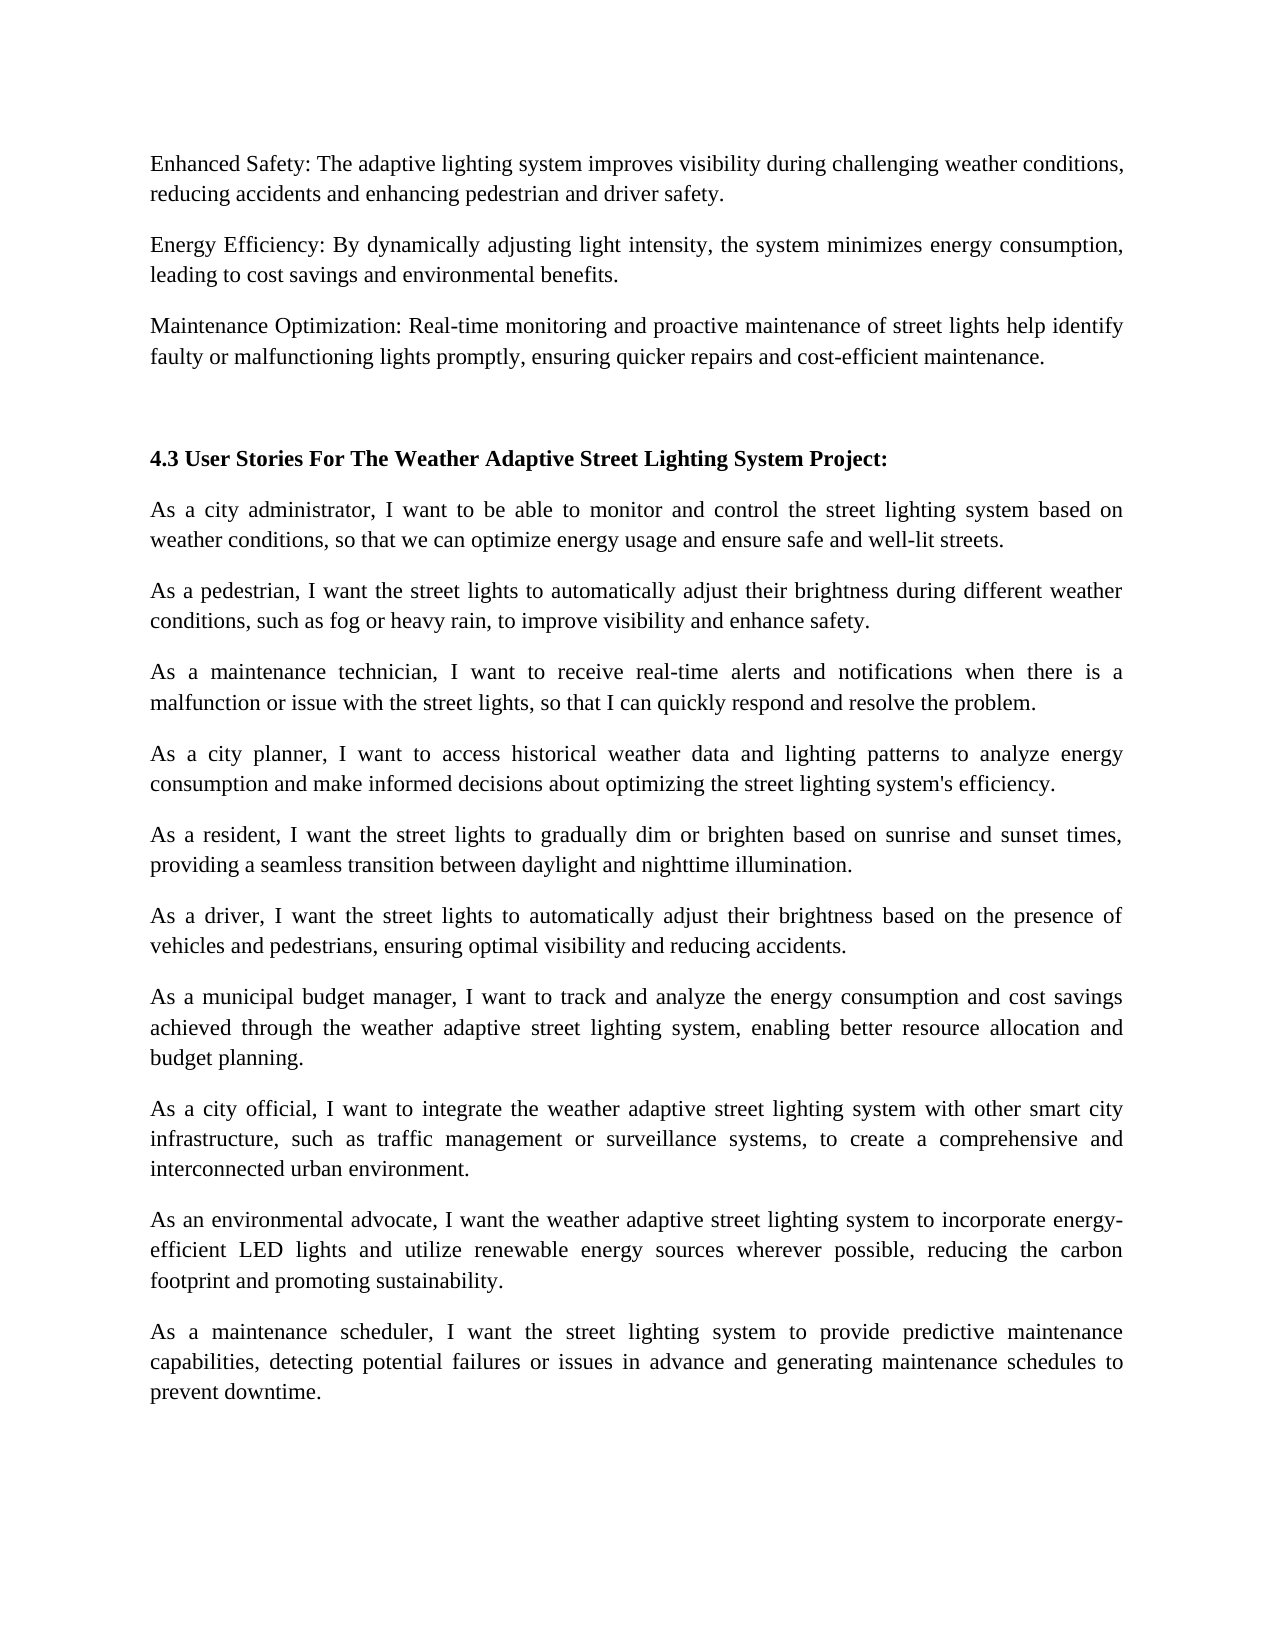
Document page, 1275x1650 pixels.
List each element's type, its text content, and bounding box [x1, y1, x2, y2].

text As a driver, I want the street lights to automatically adjust their brightness based on the presence of vehicles and pedestrians, ensuring optimal visibility and reducing accidents. [150, 902, 1125, 959]
text As a city planner, I want to access historical weather data and lighting patterns to analyze energy consumption and make informed decisions about optimizing the street lighting system's efficiency. [150, 739, 1125, 796]
text Maintenance Optimization: Real-time monitoring and proactive maintenance of street lights help identify faulty or malfunctioning lights promptly, ensuring quicker repairs and cost-efficient maintenance. [150, 312, 1125, 369]
text As an environmental advocate, I want the weather adaptive street lighting system to incorporate energy-efficient LED lights and utilize renewable energy sources wherever possible, reducing the carbon footprint and promoting sustainability. [150, 1206, 1125, 1293]
text Energy Efficiency: By dynamically adjusting light intensity, the system minimizes energy consumption, leading to cost savings and environmental benefits. [150, 231, 1125, 288]
text Enhanced Safety: The adaptive lighting system improves visibility during challenging weather conditions, reducing accidents and enhancing pedestrian and driver safety. [150, 150, 1125, 207]
text As a city administrator, I want to be able to monitor and control the street lighting system based on weather conditions, so that we can optimize energy usage and ensure safe and well-lit streets. [150, 496, 1125, 552]
text As a city official, I want to integrate the weather adaptive street lighting system with other smart city infrastructure, such as traffic management or surveillance systems, to create a comprehensive and interconnected urban environment. [150, 1095, 1125, 1182]
text As a municipal budget manager, I want to track and analyze the energy consumption and cost savings achieved through the weather adaptive street lighting system, enabling better resource allocation and budget planning. [150, 983, 1125, 1070]
text As a maintenance scheduler, I want the street lighting system to provide predictive maintenance capabilities, detecting potential failures or issues in advance and generating maintenance schedules to prevent downtime. [150, 1318, 1125, 1404]
text As a resident, I want the street lights to gradually dim or brighten based on sunrise and sunset times, providing a seamless transition between daylight and nighttime illumination. [150, 821, 1125, 877]
text As a pedestrian, I want the street lights to automatically adjust their brightness during different weather conditions, such as fog or heavy rain, to improve visibility and enhance safety. [150, 577, 1125, 634]
text 4.3 User Stories For The Weather Adaptive Street Lighting System Project: [150, 445, 1125, 471]
text As a maintenance technician, I want to receive real-time alerts and notifications when there is a malfunction or issue with the street lights, so that I can quickly respond and resolve the problem. [150, 658, 1125, 715]
